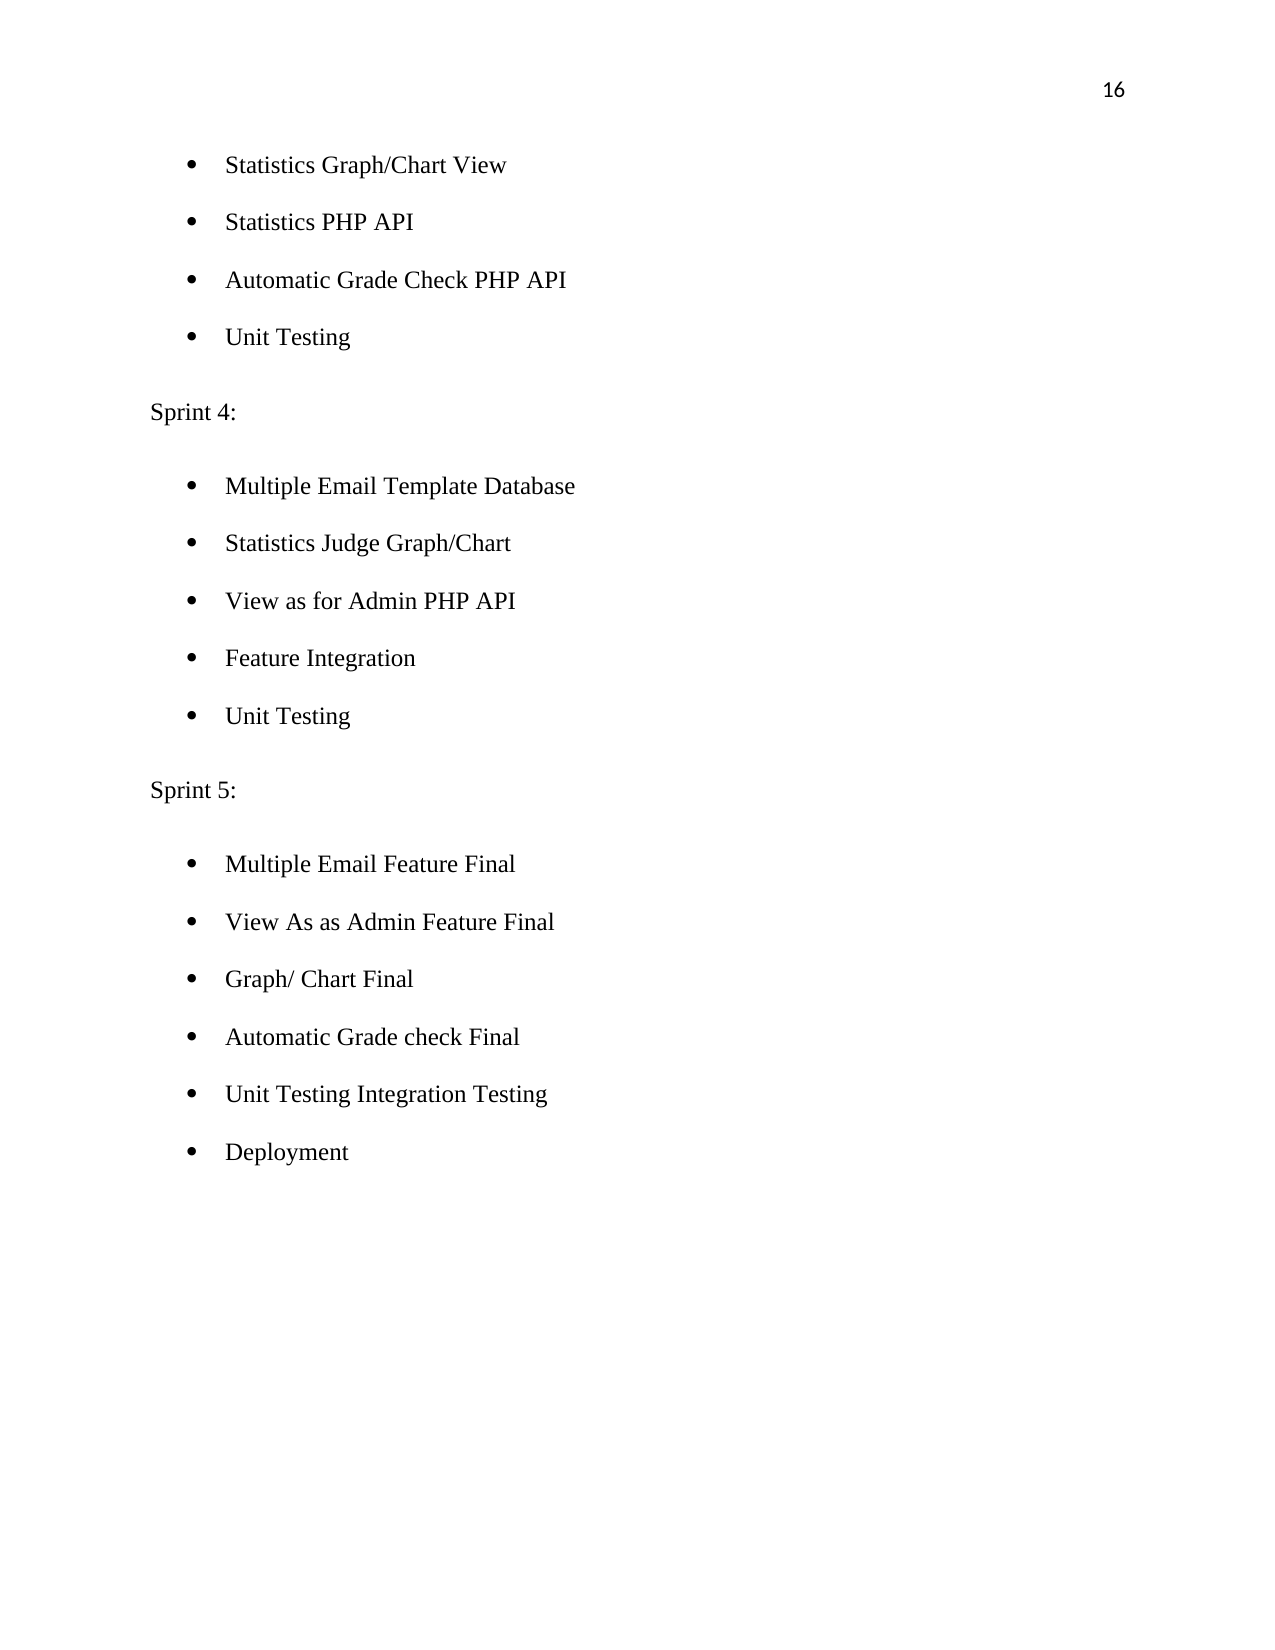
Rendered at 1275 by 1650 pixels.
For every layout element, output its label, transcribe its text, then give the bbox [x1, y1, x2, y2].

list Automatic Grade check Final [187, 1022, 1125, 1050]
list Graph/ Chart Final [187, 964, 1125, 993]
list Deployment [187, 1137, 1125, 1165]
list Feature Integration [187, 643, 1125, 672]
list Unit Testing [187, 322, 1125, 351]
list Statistics Graph/Chart View [187, 150, 1125, 179]
text Sprint 5: [150, 775, 1125, 804]
list Multiple Email Template Database [187, 471, 1125, 499]
text Sprint 4: [150, 397, 1125, 425]
list Unit Testing Integration Testing [187, 1079, 1125, 1108]
list Automatic Grade Check PHP API [187, 265, 1125, 294]
list Statistics Judge Graph/Chart [187, 528, 1125, 557]
list Statistics PHP API [187, 207, 1125, 236]
list Multiple Email Feature Final [187, 849, 1125, 878]
list Unit Testing [187, 701, 1125, 729]
list View as for Admin PHP API [187, 586, 1125, 614]
list View As as Admin Feature Final [187, 907, 1125, 935]
